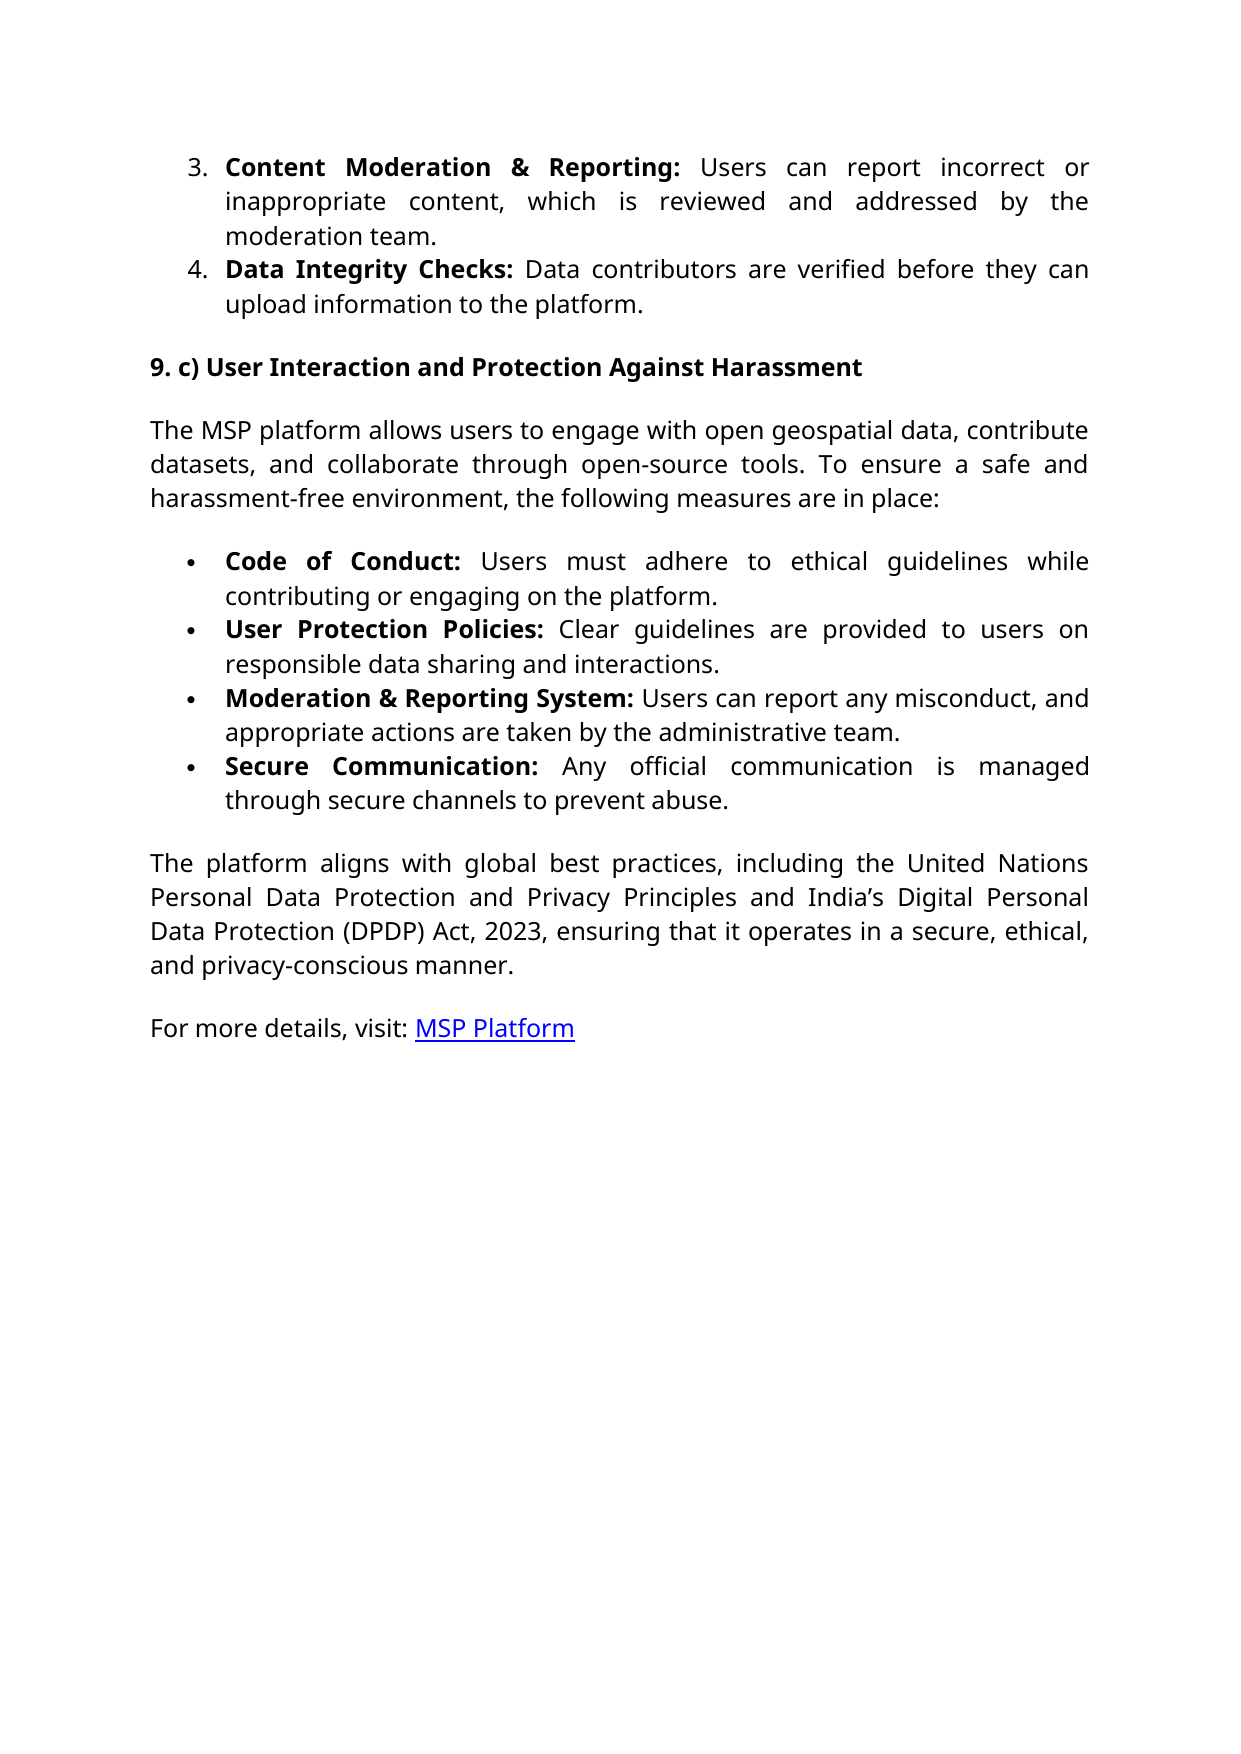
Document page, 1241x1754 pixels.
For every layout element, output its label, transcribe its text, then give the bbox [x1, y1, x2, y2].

list Moderation & Reporting System: Users can report any misconduct, and appropriate actions are taken by the administrative team. [187, 680, 1090, 748]
list Data Integrity Checks: Data contributors are verified before they can upload information to the platform. [187, 252, 1090, 320]
list User Protection Policies: Clear guidelines are provided to users on responsible data sharing and interactions. [187, 612, 1090, 680]
text The platform aligns with global best practices, including the United Nations Personal Data Protection and Privacy Principles and India’s Digital Personal Data Protection (DPDP) Act, 2023, ensuring that it operates in a secure, ethical, and privacy-conscious manner. [150, 846, 1090, 982]
text For more details, visit: MSP Platform [150, 1011, 1090, 1045]
list Content Moderation & Reporting: Users can report incorrect or inappropriate content, which is reviewed and addressed by the moderation team. [187, 150, 1090, 252]
text The MSP platform allows users to engage with open geospatial data, contribute datasets, and collaborate through open-source tools. To ensure a safe and harassment-free environment, the following measures are in place: [150, 413, 1090, 515]
text 9. c) User Interaction and Protection Against Harassment [150, 349, 1090, 383]
list Code of Conduct: Users must adhere to ethical guidelines while contributing or engaging on the platform. [187, 544, 1090, 612]
list Secure Communication: Any official communication is managed through secure channels to prevent abuse. [187, 748, 1090, 817]
